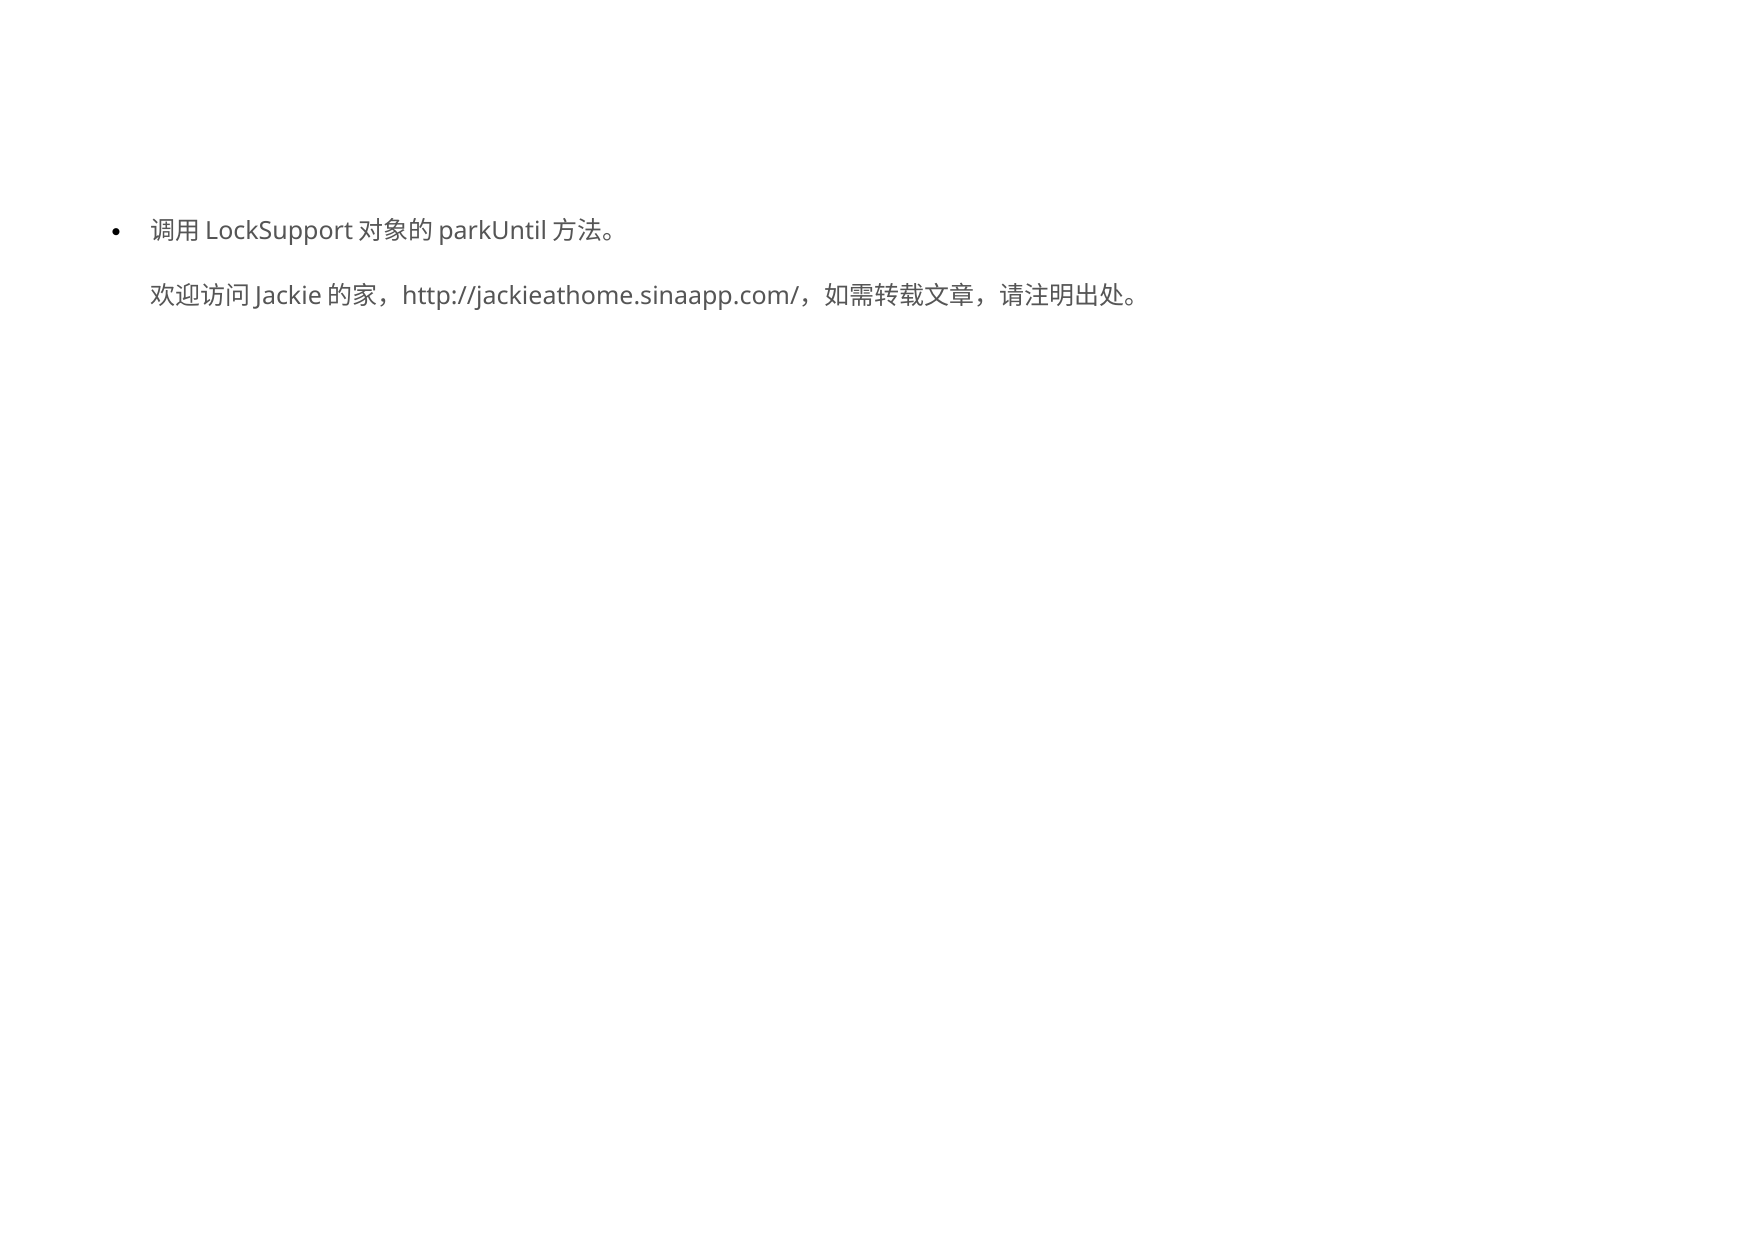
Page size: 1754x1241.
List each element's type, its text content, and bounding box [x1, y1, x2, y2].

text 欢迎访问Jackie的家，http://jackieathome.sinaapp.com/，如需转载文章，请注明出处。 [150, 263, 1604, 328]
list 调用LockSupport对象的parkUntil方法。 [112, 198, 1604, 263]
